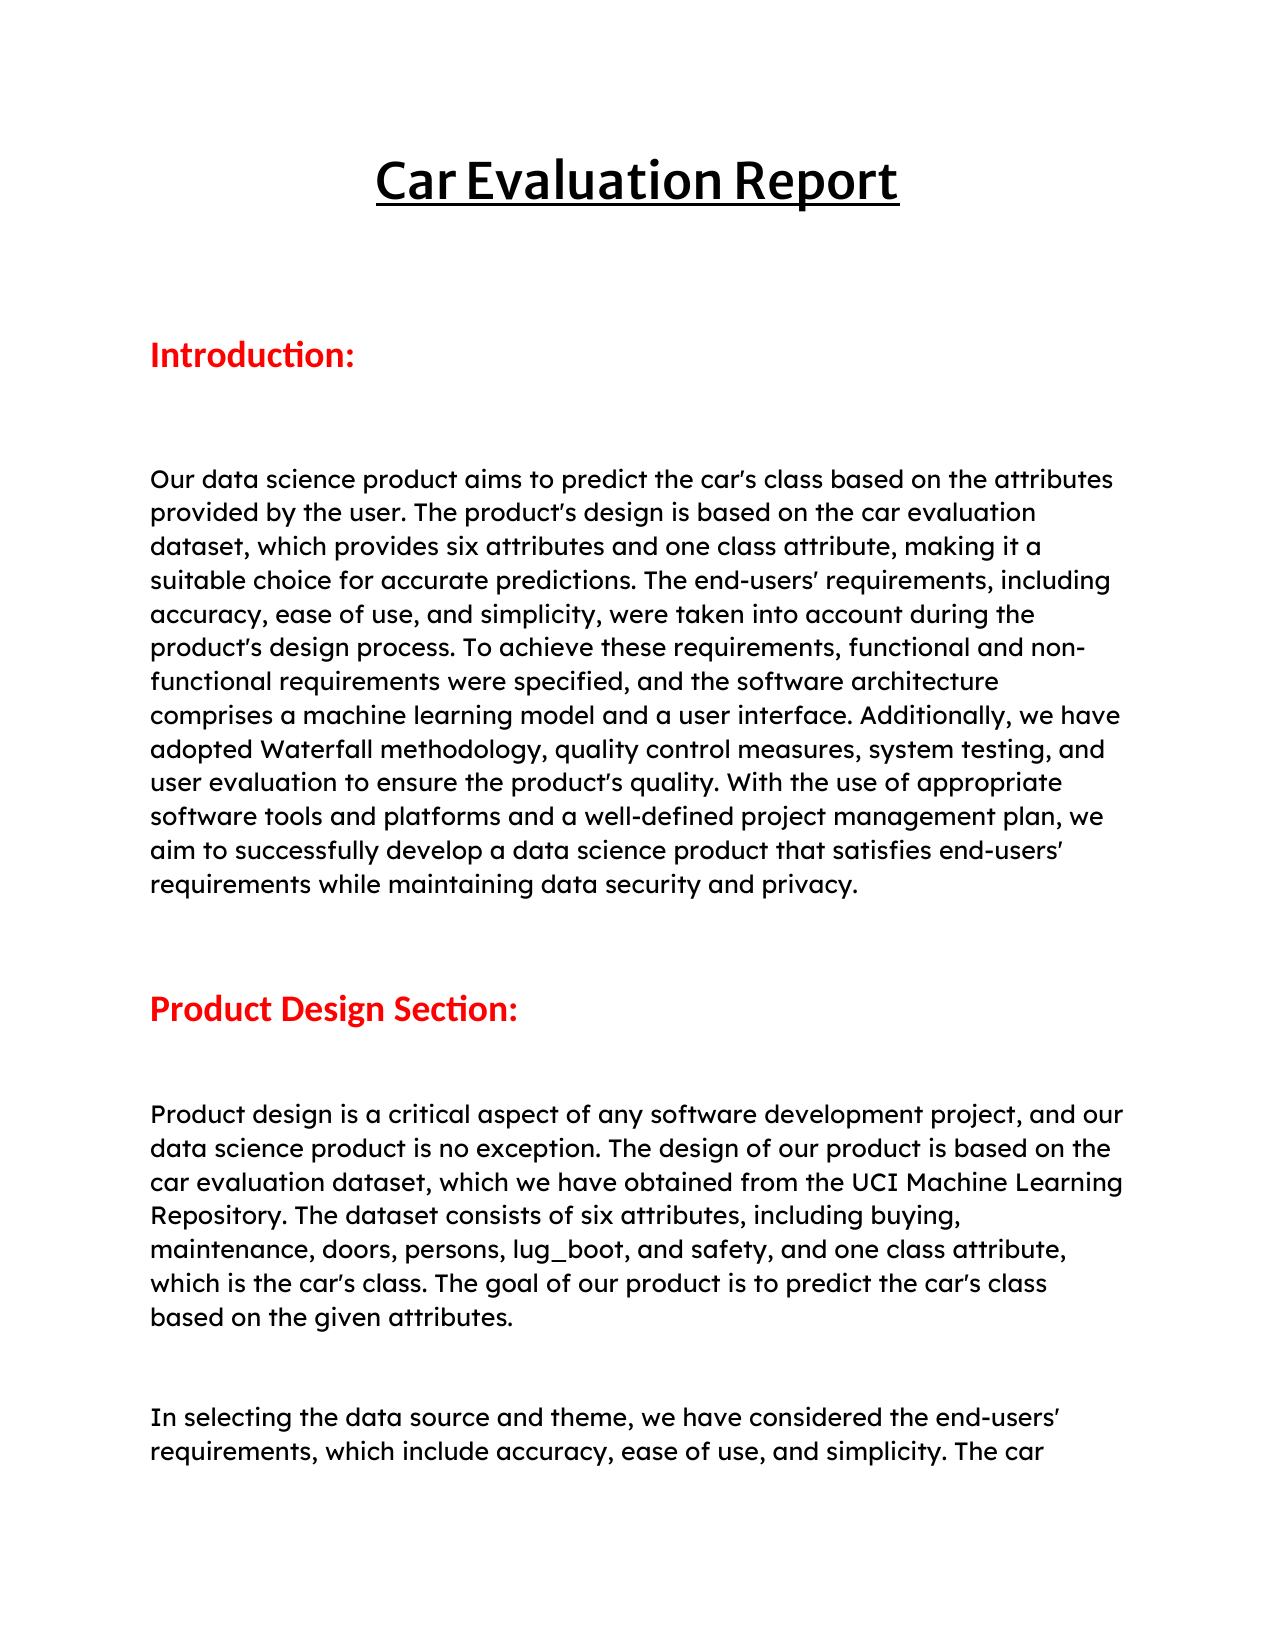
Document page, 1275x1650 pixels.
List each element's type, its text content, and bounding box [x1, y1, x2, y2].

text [150, 1402, 1125, 1467]
text Product Design Section: [150, 984, 1125, 1030]
text Our data science product aims to predict the car's class based on the attributes provided by the user. The product's design is based on the car evaluation dataset, which provides six attributes and one class attribute, making it a suitable choice for accurate predictions. The end-users' requirements, including accuracy, ease of use, and simplicity, were taken into account during the product's design process. To achieve these requirements, functional and non-functional requirements were specified, and the software architecture comprises a machine learning model and a user interface. Additionally, we have adopted Waterfall methodology, quality control measures, system testing, and user evaluation to ensure the product's quality. With the use of appropriate software tools and platforms and a well-defined project management plan, we aim to successfully develop a data science product that satisfies end-users' requirements while maintaining data security and privacy. [150, 463, 1125, 899]
text Car Evaluation Report [150, 150, 1125, 213]
text Product design is a critical aspect of any software development project, and our data science product is no exception. The design of our product is based on the car evaluation dataset, which we have obtained from the UCI Machine Learning Repository. The dataset consists of six attributes, including buying, maintenance, doors, persons, lug_boot, and safety, and one class attribute, which is the car's class. The goal of our product is to predict the car's class based on the given attributes. [150, 1098, 1125, 1332]
text Introduction: [150, 331, 1125, 377]
